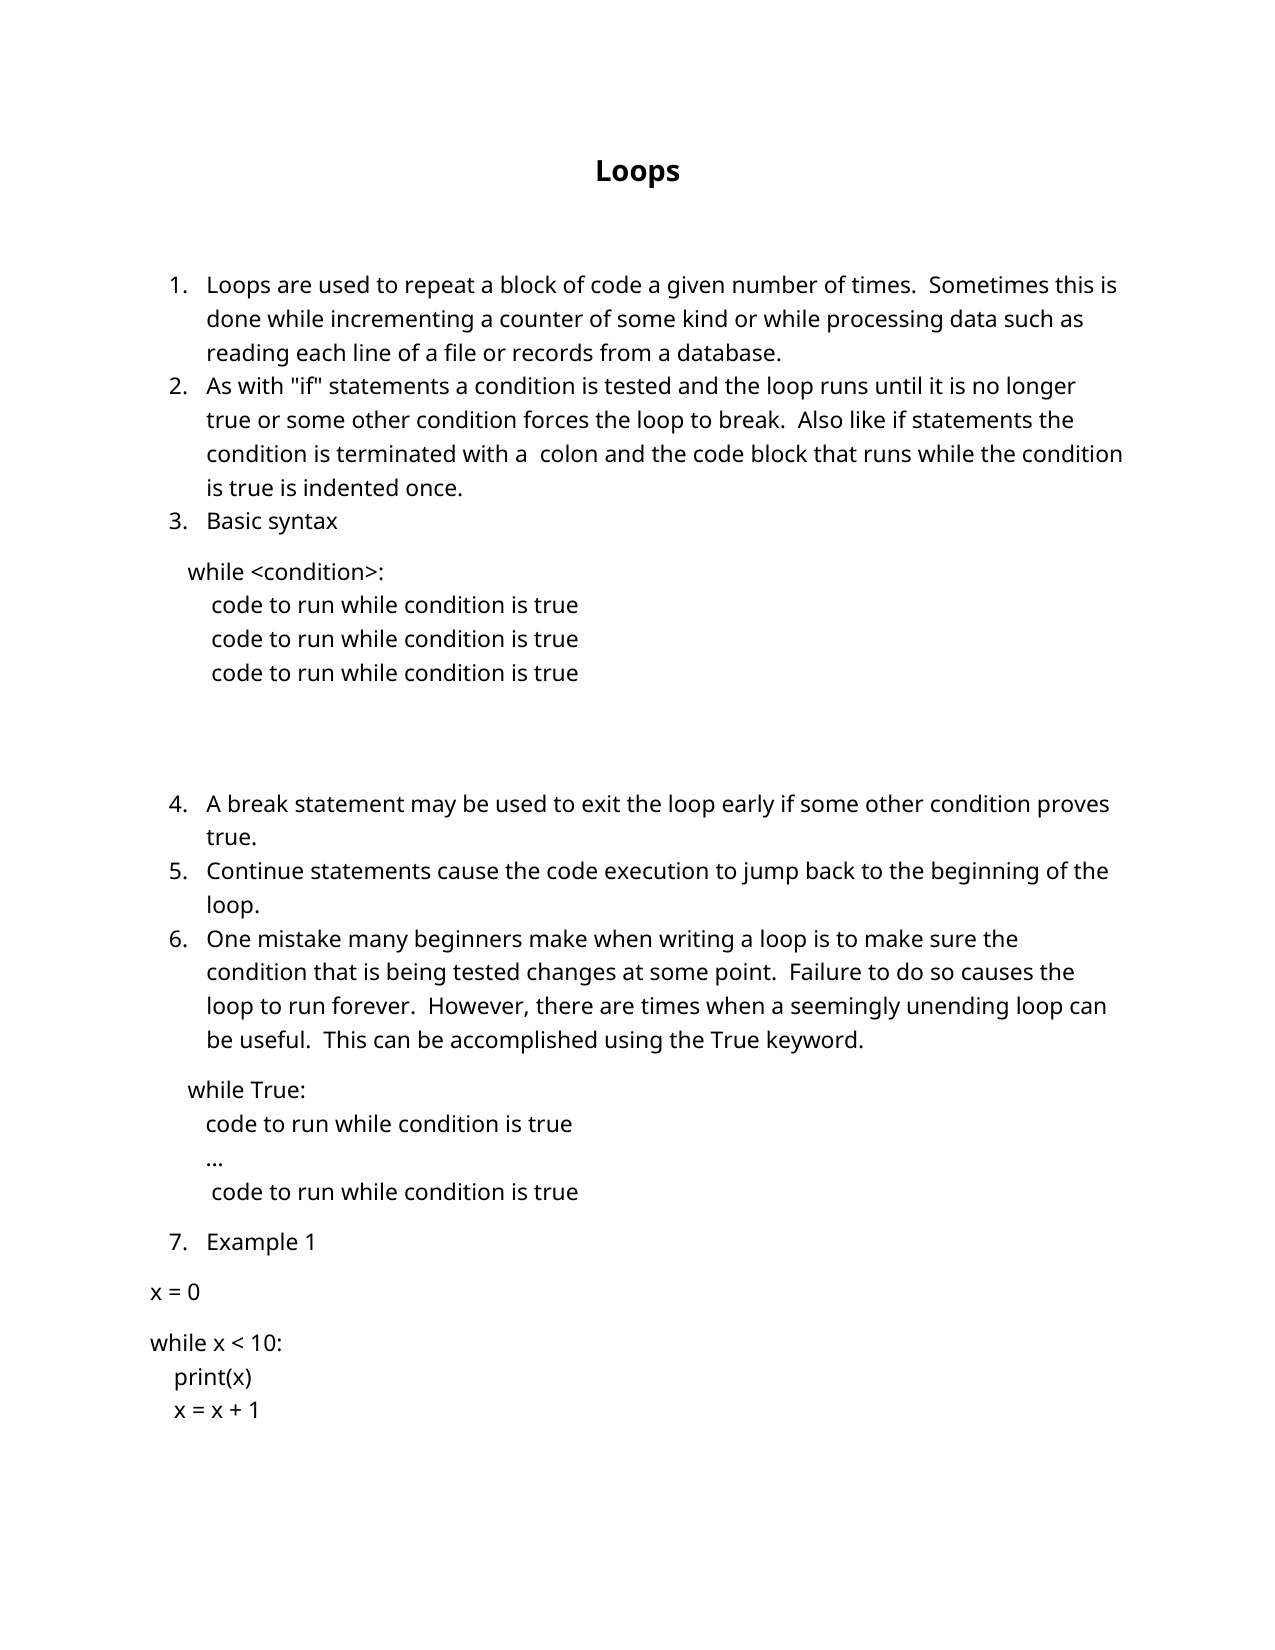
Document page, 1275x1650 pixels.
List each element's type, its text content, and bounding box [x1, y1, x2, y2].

list Continue statements cause the code execution to jump back to the beginning of the loop. [169, 855, 1125, 920]
text Loops [150, 150, 1125, 190]
text while <condition>: code to run while condition is true code to run while condition is true code to run while condition is true [187, 556, 1125, 718]
text while x < 10: print(x) x = x + 1 [150, 1327, 1125, 1426]
list As with "if" statements a condition is tested and the loop runs until it is no longer true or some other condition forces the loop to break. Also like if statements the condition is terminated with a colon and the code block that runs while the condition is true is indented once. [169, 370, 1125, 503]
list One mistake many beginners make when writing a loop is to make sure the condition that is being tested changes at some point. Failure to do so causes the loop to run forever. However, there are times when a seemingly unending loop can be useful. This can be accomplished using the True keyword. [169, 923, 1125, 1055]
list Loops are used to repeat a block of code a given number of times. Sometimes this is done while incrementing a counter of some kind or while processing data such as reading each line of a file or records from a database. [169, 269, 1125, 368]
text x = 0 [150, 1276, 1125, 1308]
list Example 1 [169, 1226, 1125, 1257]
list A break statement may be used to exit the loop early if some other condition proves true. [169, 788, 1125, 853]
list Basic syntax [169, 505, 1125, 536]
text while True: code to run while condition is true … code to run while condition is true [187, 1074, 1125, 1207]
